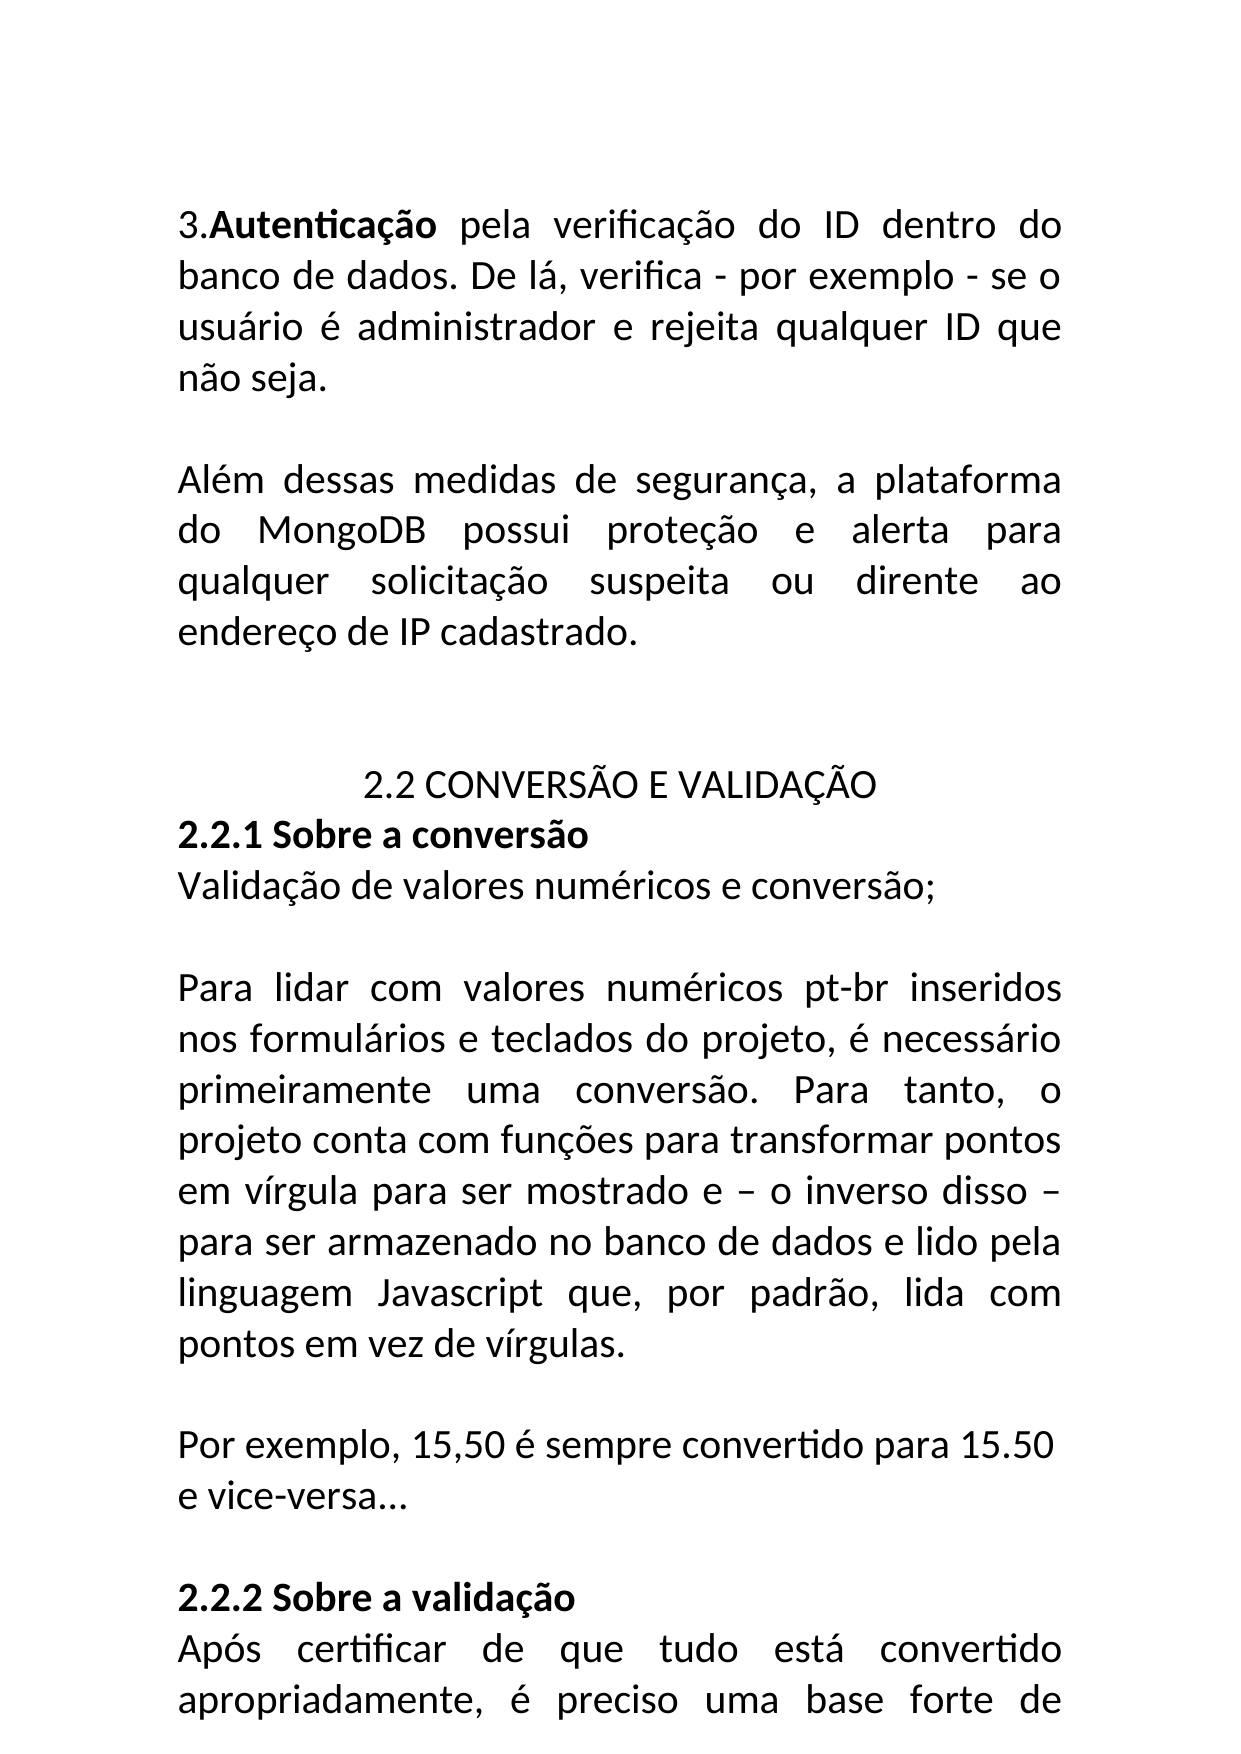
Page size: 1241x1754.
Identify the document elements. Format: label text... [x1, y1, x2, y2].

text 2.2.2 Sobre a validação [177, 1571, 1063, 1622]
text Além dessas medidas de segurança, a plataforma do MongoDB possui proteção e alerta para qualquer solicitação suspeita ou dirente ao endereço de IP cadastrado. [177, 453, 1063, 656]
text 3.Autenticação pela verificação do ID dentro do banco de dados. De lá, verifica - por exemplo - se o usuário é administrador e rejeita qualquer ID que não seja. [177, 198, 1063, 402]
text 2.2 CONVERSÃO E VALIDAÇÃO [177, 758, 1063, 808]
text Para lidar com valores numéricos pt-br inseridos nos formulários e teclados do projeto, é necessário primeiramente uma conversão. Para tanto, o projeto conta com funções para transformar pontos em vírgula para ser mostrado e – o inverso disso – para ser armazenado no banco de dados e lido pela linguagem Javascript que, por padrão, lida com pontos em vez de vírgulas. [177, 961, 1063, 1368]
text 2.2.1 Sobre a conversão [177, 808, 1063, 859]
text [177, 1622, 1063, 1723]
text Por exemplo, 15,50 é sempre convertido para 15.50 e vice-versa... [177, 1418, 1063, 1520]
text Validação de valores numéricos e conversão; [177, 859, 1063, 910]
